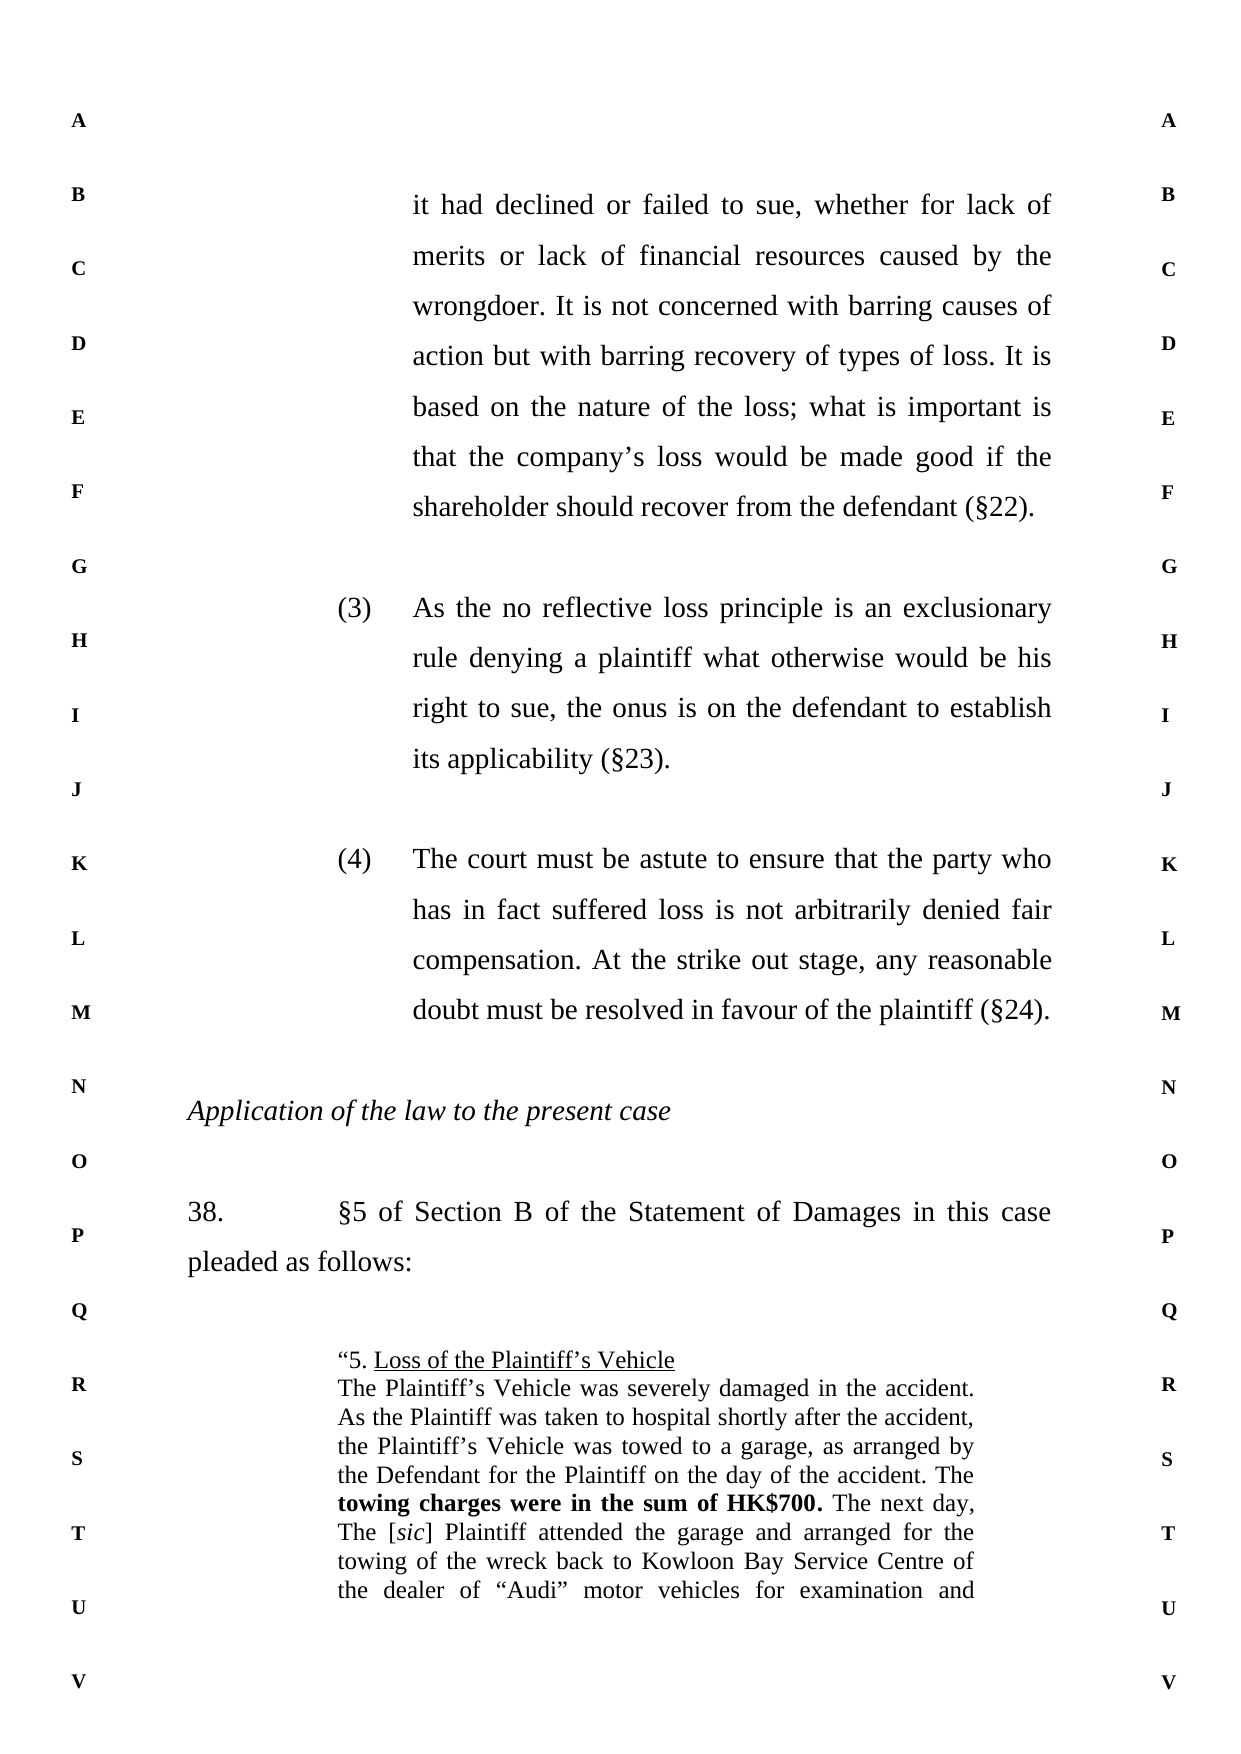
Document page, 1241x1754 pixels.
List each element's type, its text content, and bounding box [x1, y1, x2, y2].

list The court must be astute to ensure that the party who has in fact suffered loss is not arbitrarily denied fair compensation. At the strike out stage, any reasonable doubt must be resolved in favour of the plaintiff (§24). [337, 842, 1053, 1026]
list §5 of Section B of the Statement of Damages in this case pleaded as follows: [187, 1194, 1053, 1278]
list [337, 187, 1053, 523]
list As the no reflective loss principle is an exclusionary rule denying a plaintiff what otherwise would be his right to sue, the onus is on the defendant to establish its applicability (§23). [337, 590, 1053, 774]
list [337, 1373, 975, 1603]
list “5. Loss of the Plaintiff’s Vehicle [337, 1345, 975, 1373]
text Application of the law to the present case [187, 1093, 1053, 1127]
